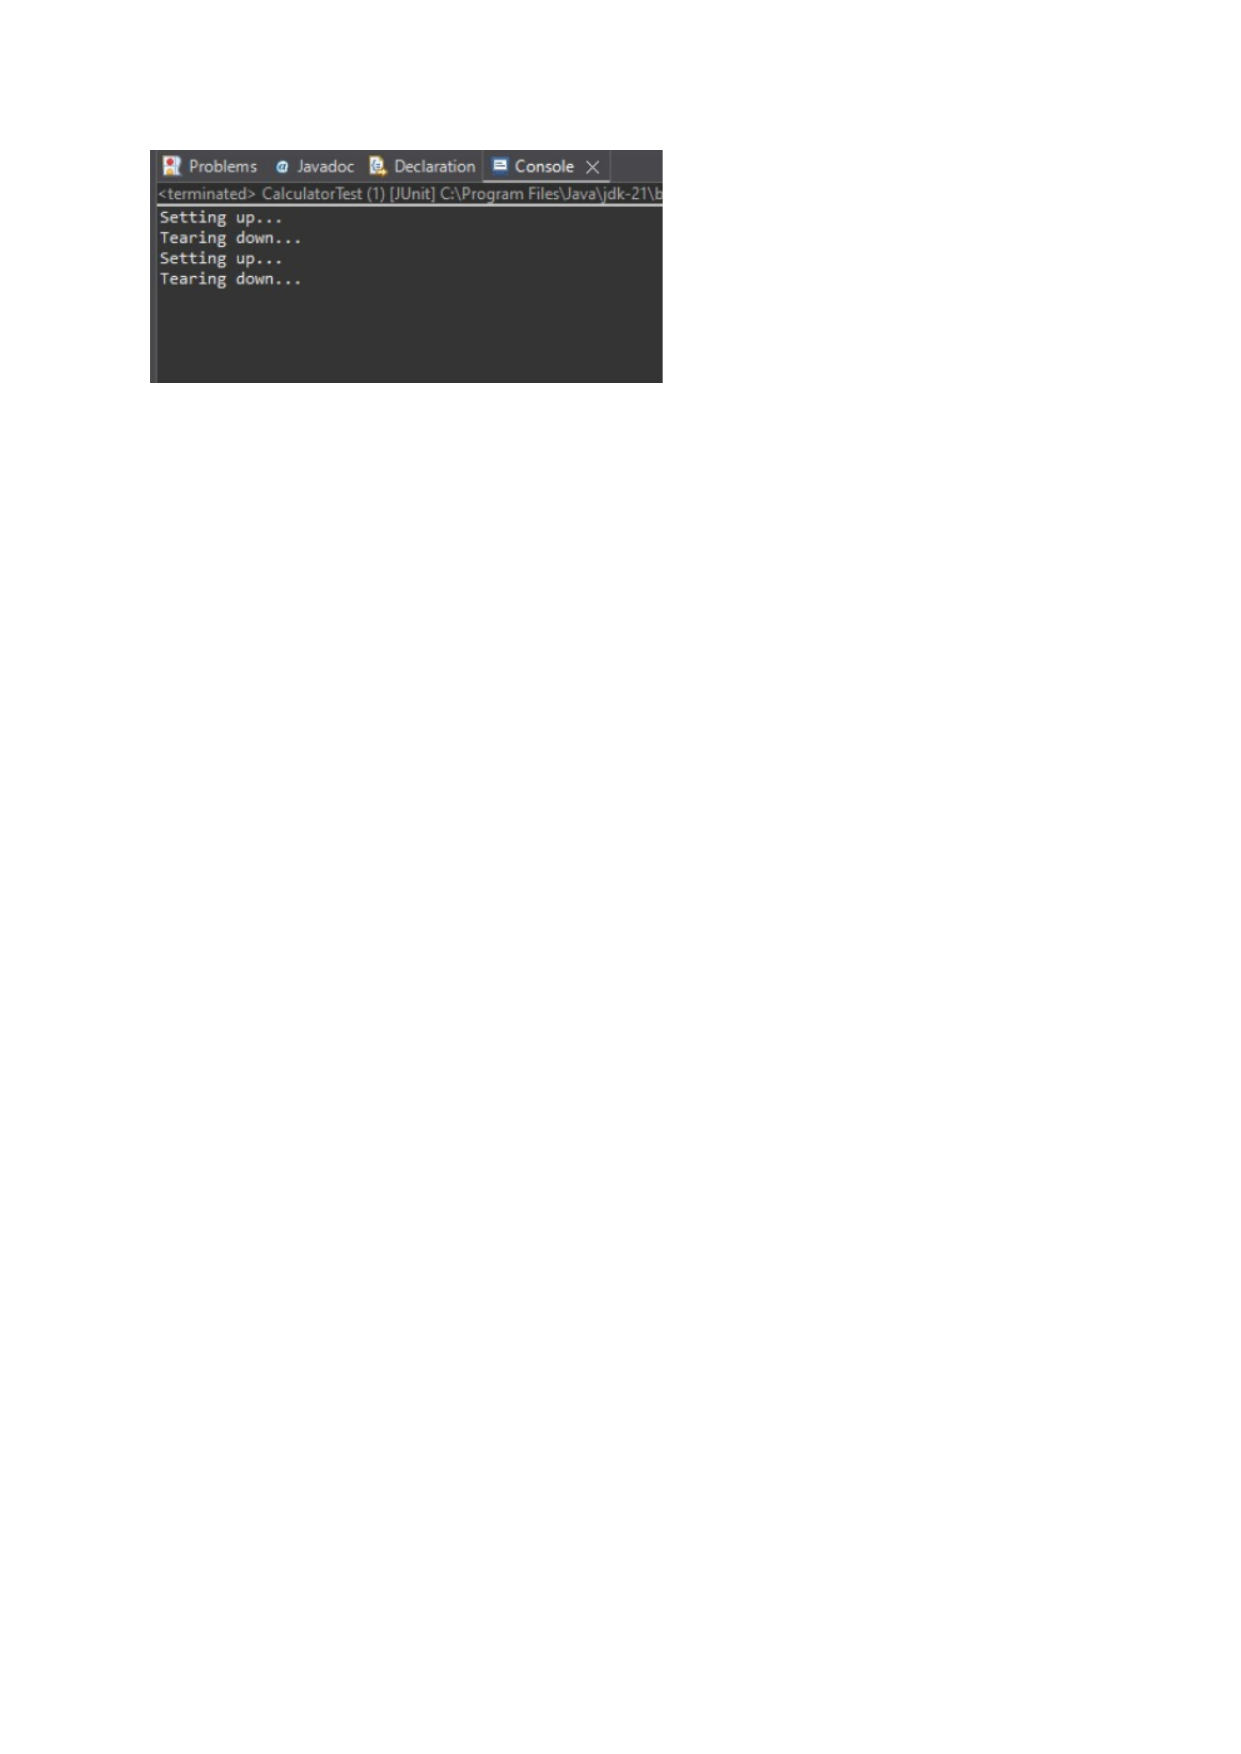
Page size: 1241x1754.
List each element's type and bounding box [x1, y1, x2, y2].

picture [150, 150, 663, 383]
